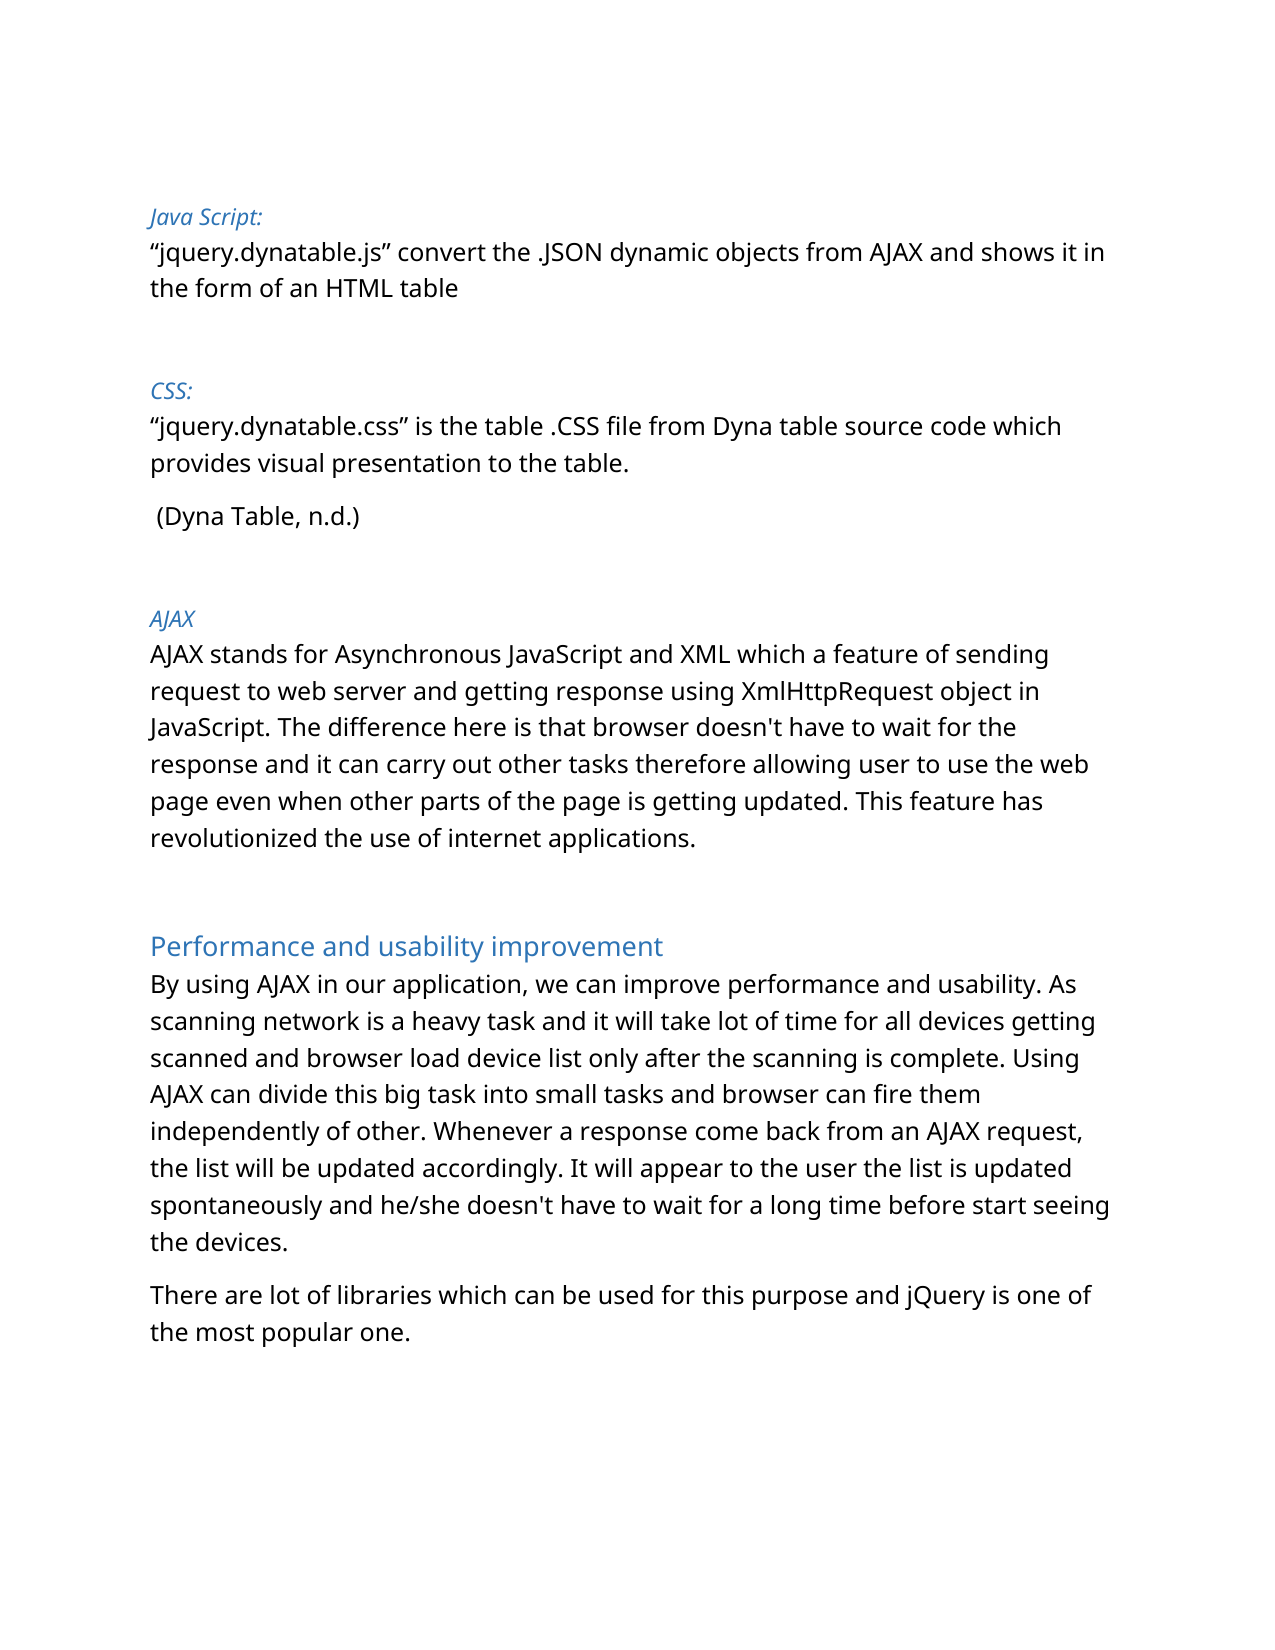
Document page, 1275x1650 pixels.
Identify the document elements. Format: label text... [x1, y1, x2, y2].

text There are lot of libraries which can be used for this purpose and jQuery is one of the most popular one. [150, 1278, 1125, 1348]
text By using AJAX in our application, we can improve performance and usability. As scanning network is a heavy task and it will take lot of time for all devices getting scanned and browser load device list only after the scanning is complete. Using AJAX can divide this big task into small tasks and browser can fire them independently of other. Whenever a response come back from an AJAX request, the list will be updated accordingly. It will appear to the user the list is updated spontaneously and he/she doesn't have to wait for a long time before start seeing the devices. [150, 967, 1125, 1258]
subtitle AJAX [150, 603, 1125, 634]
subtitle Java Script: [150, 200, 1125, 232]
text AJAX stands for Asynchronous JavaScript and XML which a feature of sending request to web server and getting response using XmlHttpRequest object in JavaScript. The difference here is that browser doesn't have to wait for the response and it can carry out other tasks therefore allowing user to use the web page even when other parts of the page is getting updated. This feature has revolutionized the use of internet applications. [150, 636, 1125, 854]
subtitle Performance and usability improvement [150, 927, 1125, 964]
text “jquery.dynatable.css” is the table .CSS file from Dyna table source code which provides visual presentation to the table. [150, 408, 1125, 479]
subtitle CSS: [150, 375, 1125, 406]
text “jquery.dynatable.js” convert the .JSON dynamic objects from AJAX and shows it in the form of an HTML table [150, 234, 1125, 305]
